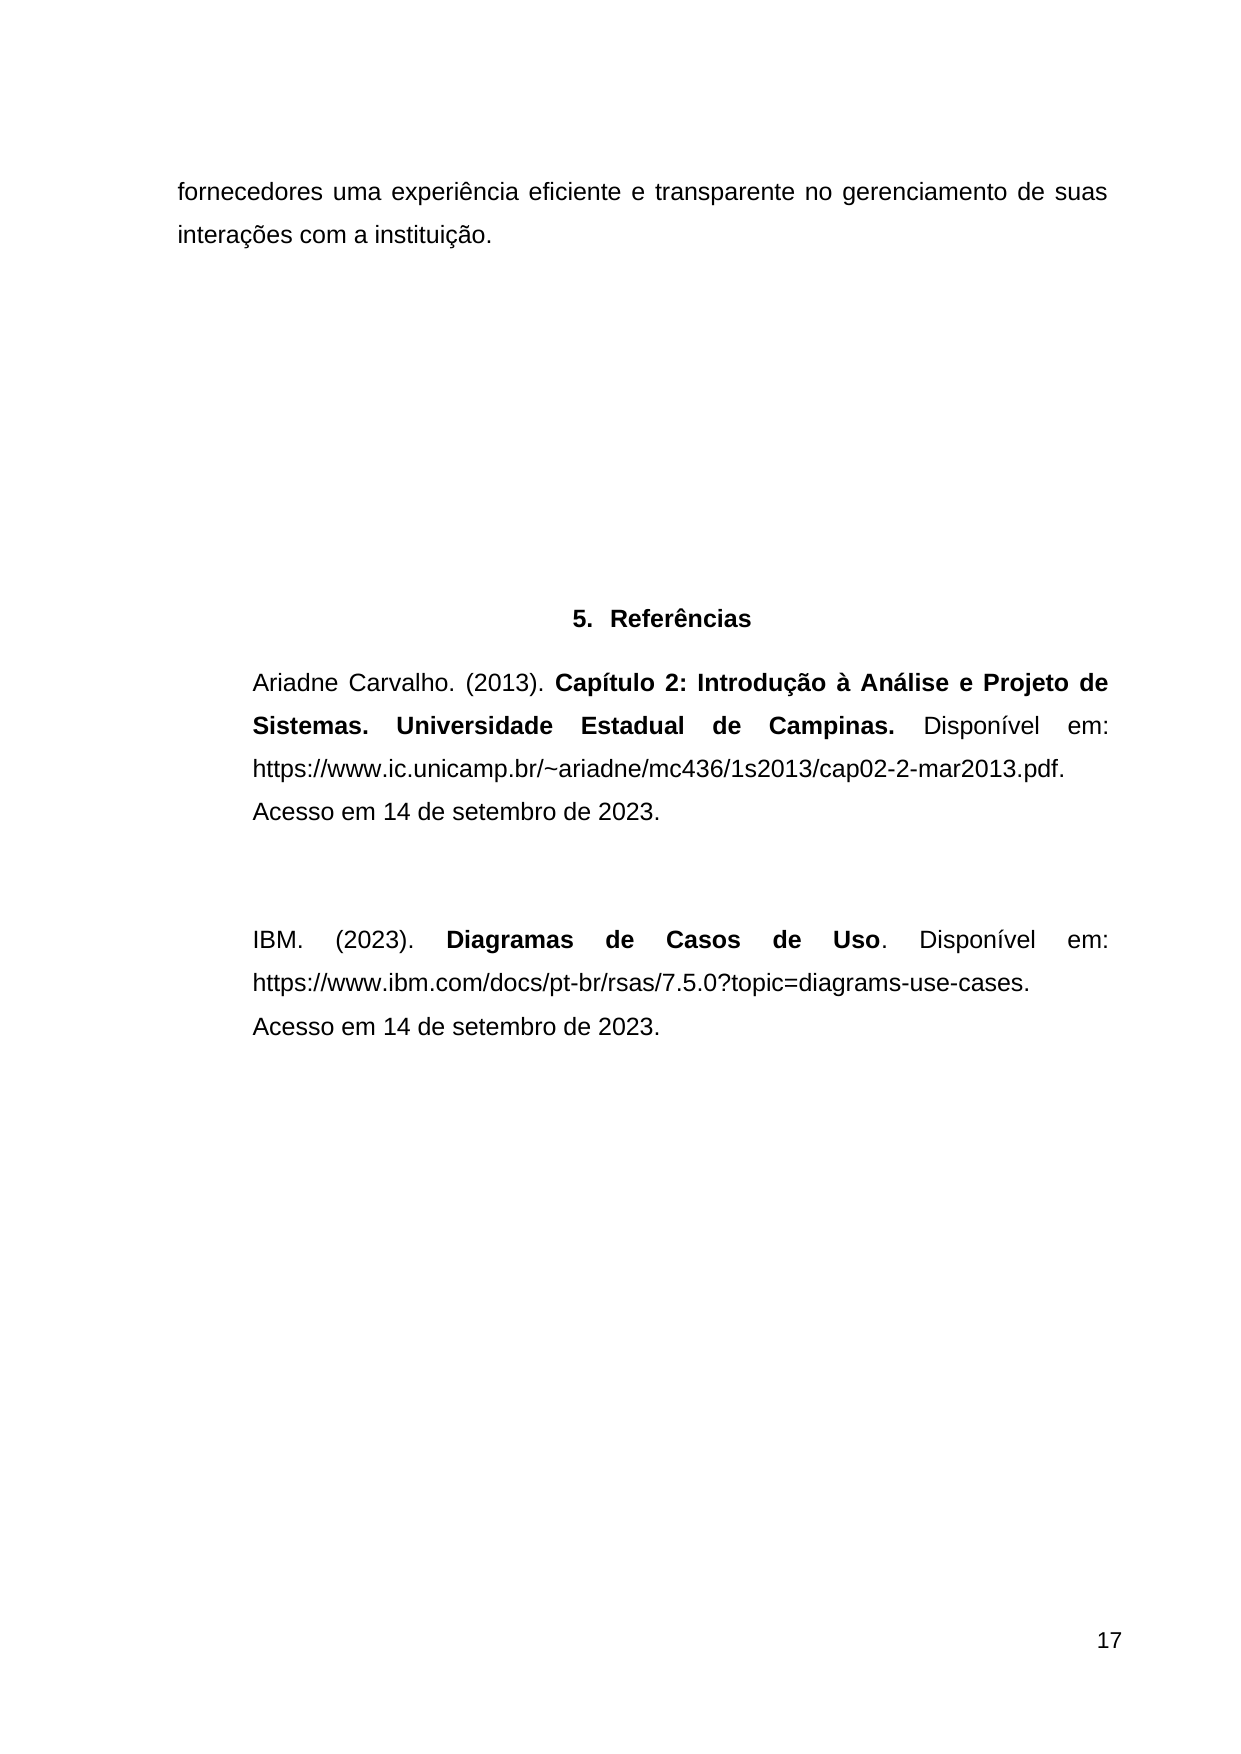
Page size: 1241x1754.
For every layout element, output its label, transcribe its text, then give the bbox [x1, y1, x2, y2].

list Ariadne Carvalho. (2013). Capítulo 2: Introdução à Análise e Projeto de Sistemas. Universidade Estadual de Campinas. Disponível em: https://www.ic.unicamp.br/~ariadne/mc436/1s2013/cap02-2-mar2013.pdf. Acesso em 14 de setembro de 2023. [252, 668, 1109, 826]
list Referências [215, 604, 1109, 633]
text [177, 177, 1109, 249]
list IBM. (2023). Diagramas de Casos de Uso. Disponível em: https://www.ibm.com/docs/pt-br/rsas/7.5.0?topic=diagrams-use-cases. Acesso em 14 de setembro de 2023. [252, 925, 1109, 1040]
